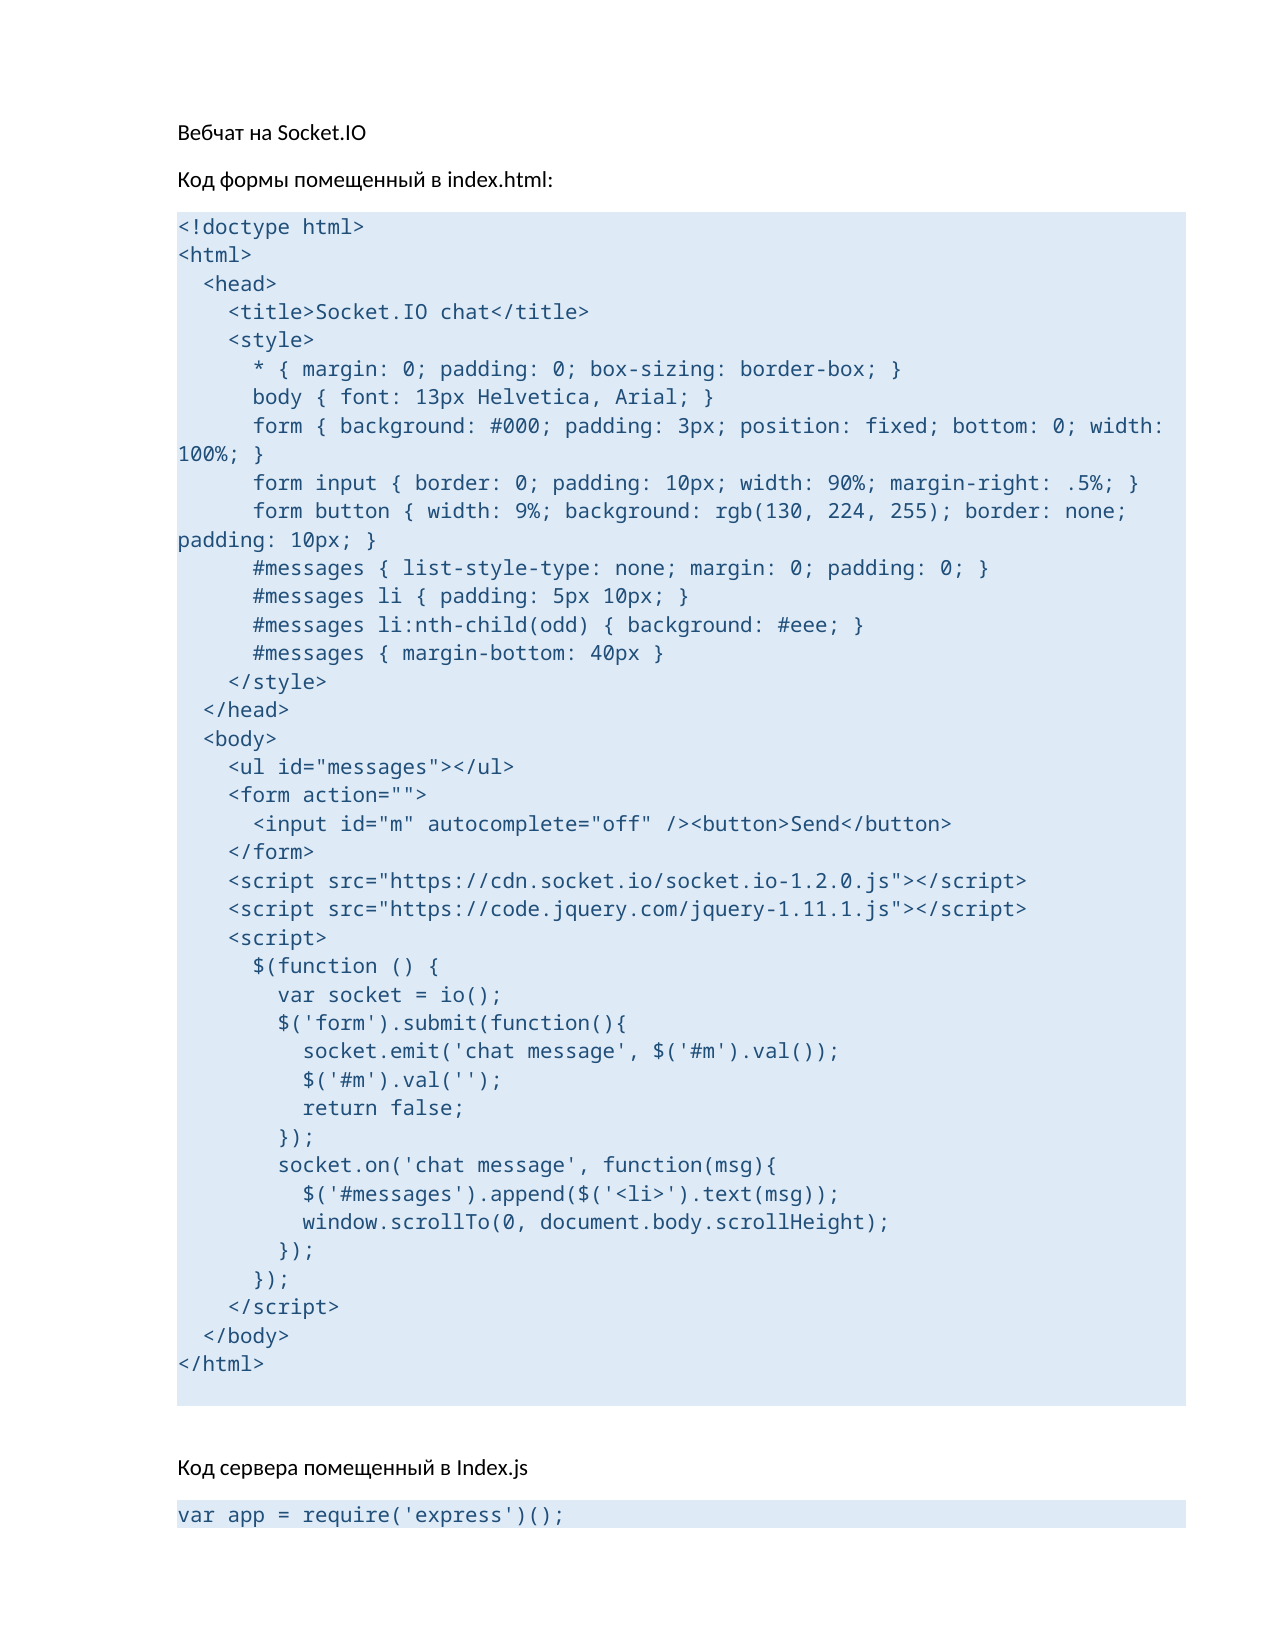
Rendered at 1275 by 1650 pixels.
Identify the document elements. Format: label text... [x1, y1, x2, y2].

text form { background: #000; padding: 3px; position: fixed; bottom: 0; width: 100%; } [177, 411, 1186, 468]
text }); [177, 1122, 1186, 1150]
text #messages li:nth-child(odd) { background: #eee; } [177, 610, 1186, 638]
text <head> [177, 269, 1186, 297]
text <!doctype html> [177, 212, 1186, 240]
text </body> [177, 1321, 1186, 1349]
text #messages { margin-bottom: 40px } [177, 638, 1186, 667]
text </script> [177, 1292, 1186, 1321]
text <script src="https://code.jquery.com/jquery-1.11.1.js"></script> [177, 894, 1186, 923]
text <input id="m" autocomplete="off" /><button>Send</button> [177, 809, 1186, 837]
text <html> [177, 240, 1186, 269]
text var app = require('express')(); [177, 1500, 1186, 1528]
text socket.on('chat message', function(msg){ [177, 1150, 1186, 1179]
text #messages li { padding: 5px 10px; } [177, 582, 1186, 610]
text * { margin: 0; padding: 0; box-sizing: border-box; } [177, 354, 1186, 382]
text form button { width: 9%; background: rgb(130, 224, 255); border: none; padding: 10px; } [177, 496, 1186, 553]
text }); [177, 1264, 1186, 1292]
text </head> [177, 695, 1186, 724]
text <title>Socket.IO chat</title> [177, 297, 1186, 326]
text Код сервера помещенный в Index.js [177, 1453, 1186, 1481]
text <body> [177, 724, 1186, 752]
text window.scrollTo(0, document.body.scrollHeight); [177, 1207, 1186, 1236]
text </html> [177, 1349, 1186, 1378]
text <script> [177, 923, 1186, 951]
text <style> [177, 326, 1186, 354]
text form input { border: 0; padding: 10px; width: 90%; margin-right: .5%; } [177, 468, 1186, 496]
text socket.emit('chat message', $('#m').val()); [177, 1037, 1186, 1065]
text Вебчат на Socket.IO [177, 118, 1186, 146]
text <form action=""> [177, 781, 1186, 809]
text <script src="https://cdn.socket.io/socket.io-1.2.0.js"></script> [177, 866, 1186, 894]
text $(function () { [177, 951, 1186, 980]
text $('#messages').append($('<li>').text(msg)); [177, 1179, 1186, 1207]
text </style> [177, 667, 1186, 695]
text Код формы помещенный в index.html: [177, 165, 1186, 193]
text #messages { list-style-type: none; margin: 0; padding: 0; } [177, 553, 1186, 582]
text </form> [177, 837, 1186, 866]
text }); [177, 1236, 1186, 1264]
text body { font: 13px Helvetica, Arial; } [177, 382, 1186, 411]
text <ul id="messages"></ul> [177, 752, 1186, 781]
text $('form').submit(function(){ [177, 1008, 1186, 1037]
text var socket = io(); [177, 980, 1186, 1008]
text return false; [177, 1093, 1186, 1122]
text $('#m').val(''); [177, 1065, 1186, 1093]
